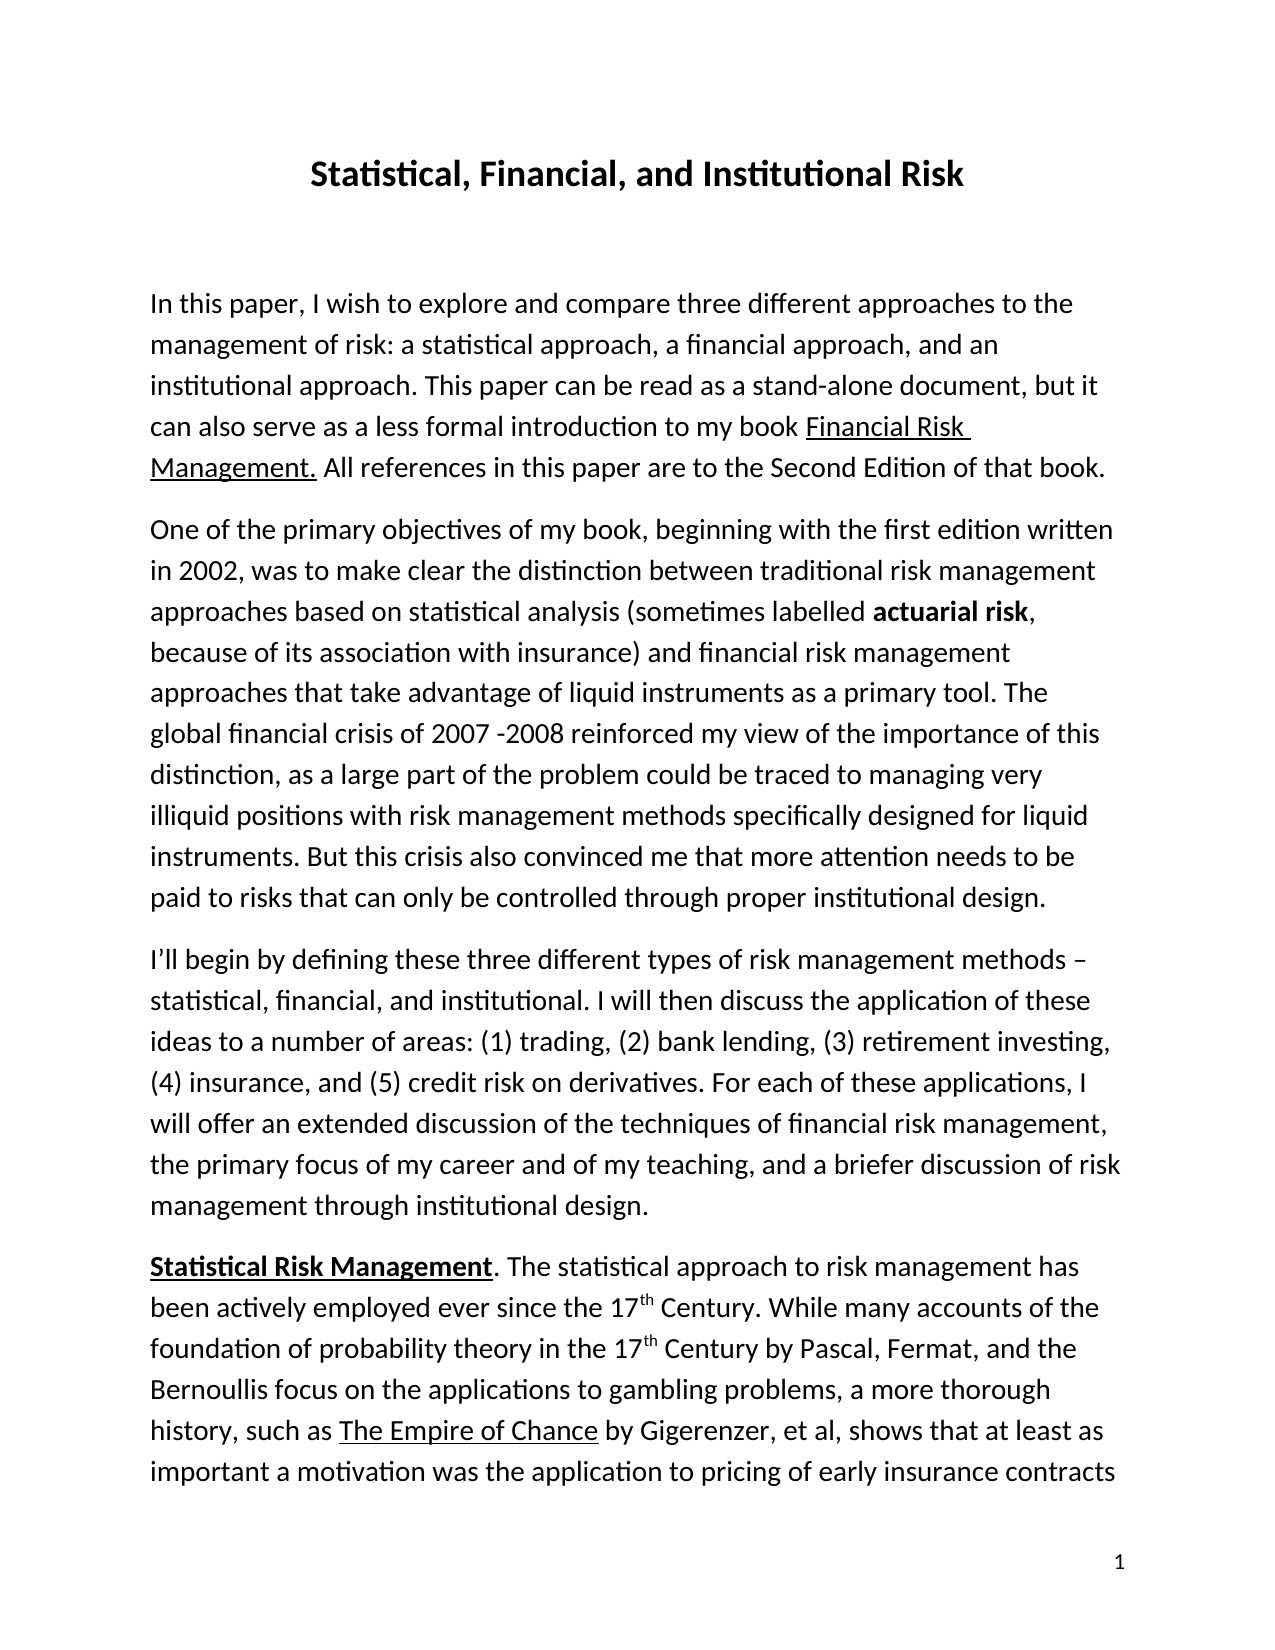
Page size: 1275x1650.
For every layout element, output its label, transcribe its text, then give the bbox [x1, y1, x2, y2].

text I’ll begin by defining these three different types of risk management methods – statistical, financial, and institutional. I will then discuss the application of these ideas to a number of areas: (1) trading, (2) bank lending, (3) retirement investing, (4) insurance, and (5) credit risk on derivatives. For each of these applications, I will offer an extended discussion of the techniques of financial risk management, the primary focus of my career and of my teaching, and a briefer discussion of risk management through institutional design. [150, 941, 1125, 1222]
text In this paper, I wish to explore and compare three different approaches to the management of risk: a statistical approach, a financial approach, and an institutional approach. This paper can be read as a stand-alone document, but it can also serve as a less formal introduction to my book Financial Risk Management. All references in this paper are to the Second Edition of that book. [150, 285, 1125, 485]
text One of the primary objectives of my book, beginning with the first edition written in 2002, was to make clear the distinction between traditional risk management approaches based on statistical analysis (sometimes labelled actuarial risk, because of its association with insurance) and financial risk management approaches that take advantage of liquid instruments as a primary tool. The global financial crisis of 2007 -2008 reinforced my view of the importance of this distinction, as a large part of the problem could be traced to managing very illiquid positions with risk management methods specifically designed for liquid instruments. But this crisis also convinced me that more attention needs to be paid to risks that can only be controlled through proper institutional design. [150, 511, 1125, 915]
text Statistical, Financial, and Institutional Risk [150, 150, 1125, 196]
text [150, 1248, 1125, 1489]
